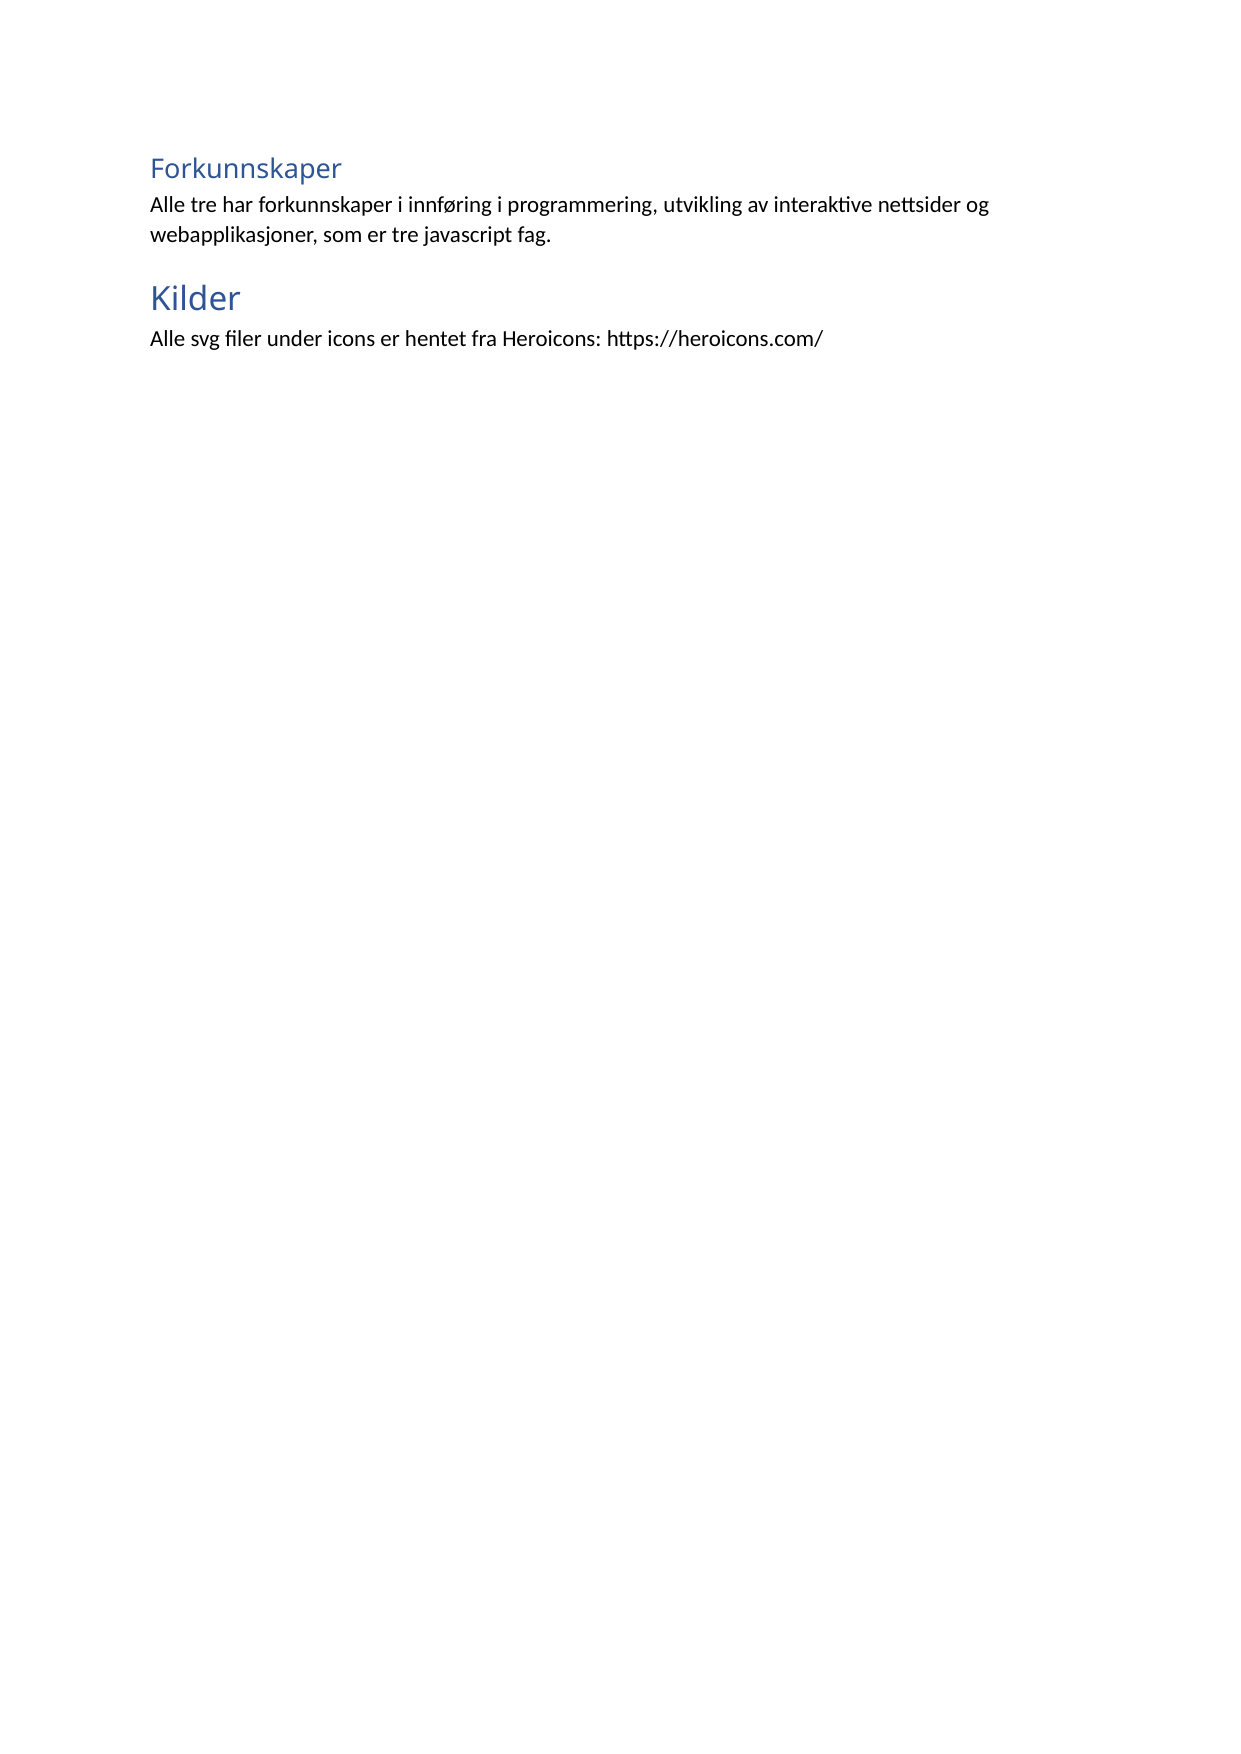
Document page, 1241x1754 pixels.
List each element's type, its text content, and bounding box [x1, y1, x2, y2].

subtitle Kilder [150, 275, 1090, 321]
text Alle svg filer under icons er hentet fra Heroicons: https://heroicons.com/ [150, 324, 1090, 352]
text Alle tre har forkunnskaper i innføring i programmering, utvikling av interaktive nettsider og webapplikasjoner, som er tre javascript fag. [150, 190, 1090, 248]
subtitle Forkunnskaper [150, 150, 1090, 187]
